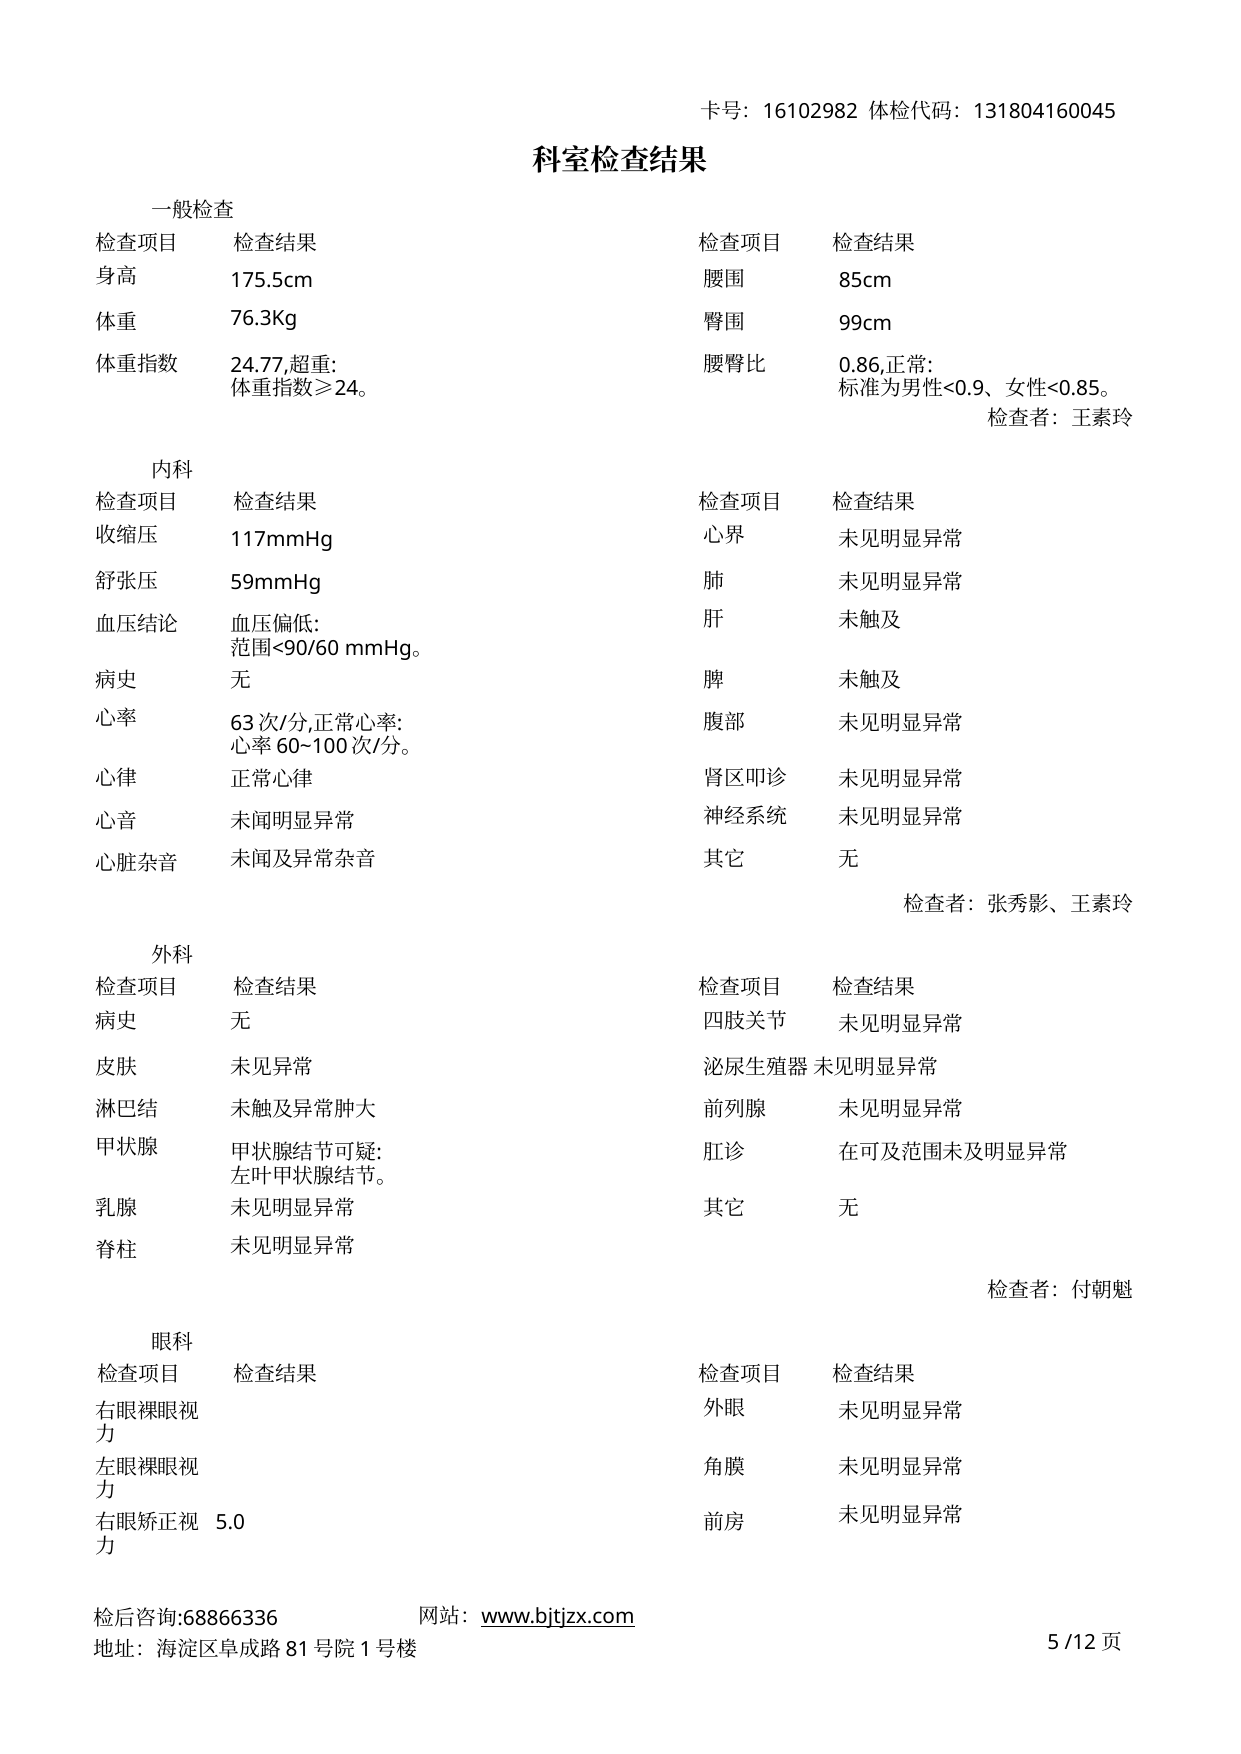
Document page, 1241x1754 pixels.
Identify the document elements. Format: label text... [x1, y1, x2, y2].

text 肛诊 [703, 1143, 777, 1163]
text 其它 [703, 1198, 777, 1219]
text 血压偏低: [230, 615, 440, 636]
text 心率60~100次/分。 [230, 734, 440, 758]
text 175.5cm [230, 271, 335, 291]
text 心界 [703, 513, 813, 550]
text 63次/分,正常心率: [230, 713, 440, 734]
text 标准为男性<0.9、女性<0.85。 [838, 377, 1164, 401]
text 一般检查 [151, 201, 266, 222]
text 力 [95, 1423, 231, 1447]
text 0.86,正常: [838, 356, 1164, 377]
text 无 [230, 671, 282, 692]
text 59mmHg [230, 573, 324, 593]
text 病史 [95, 671, 168, 691]
text 心律 [95, 769, 168, 790]
text 未见明显异常 [230, 1219, 387, 1262]
text 臀围 [703, 313, 777, 333]
text 心率 [95, 691, 168, 734]
text 角膜 [703, 1458, 777, 1478]
text 眼科 [151, 1333, 224, 1354]
text 心音 [95, 812, 168, 832]
text 未闻明显异常 [230, 812, 408, 833]
text 右眼裸眼视 [95, 1402, 231, 1423]
text 甲状腺 [95, 1121, 189, 1163]
text 检查项目 [97, 1365, 212, 1386]
text 力 [95, 1478, 231, 1502]
text 腰臀比 [703, 355, 797, 376]
text 身高 [95, 254, 211, 291]
text 腹部 [703, 713, 777, 734]
text 24.77,超重: [230, 356, 408, 377]
text 其它 [703, 832, 818, 875]
text 未见明显异常 [838, 1015, 996, 1036]
text 未见明显异常 [838, 790, 996, 833]
text 左眼裸眼视 [95, 1458, 231, 1478]
text 卡号：16102982 体检代码：131804160045 [700, 102, 1171, 123]
text 检查项目 [699, 978, 818, 999]
text 肝 [703, 593, 756, 635]
text 未闻及异常杂音 [230, 833, 408, 875]
text 甲状腺结节可疑: [230, 1143, 429, 1164]
text 收缩压 [95, 513, 211, 550]
text 检查项目 [95, 233, 211, 254]
text 99cm [838, 313, 912, 334]
text 泌尿生殖器 未见明显异常 [703, 1058, 1003, 1078]
text 外科 [151, 946, 224, 967]
text 体重指数≥24。 [230, 377, 408, 401]
text 脾 [703, 671, 756, 691]
text 地址：海淀区阜成路81号院1号楼 [94, 1639, 444, 1660]
text 网站：www.bjtjzx.com [418, 1607, 660, 1628]
text 未见明显异常 [838, 573, 996, 593]
text 无 [230, 999, 348, 1036]
text 范围<90/60 mmHg。 [230, 636, 440, 660]
text 检查结果 [233, 1365, 348, 1386]
text 正常心律 [230, 769, 345, 790]
text 检查结果 [832, 978, 947, 999]
text 力 [95, 1534, 293, 1558]
text 76.3Kg [230, 291, 335, 334]
text 检查者：付朝魁 [987, 1281, 1176, 1302]
text 肾区叩诊 [703, 769, 818, 790]
text 检查结果 [832, 1365, 947, 1386]
text 病史 [95, 999, 211, 1036]
text 血压结论 [95, 614, 210, 635]
text 四肢关节 [703, 999, 818, 1036]
text 117mmHg [230, 530, 335, 551]
text 未触及异常肿大 [230, 1100, 408, 1121]
text 心脏杂音 [95, 854, 210, 875]
text 未见异常 [230, 1058, 345, 1078]
text 科室检查结果 [532, 147, 754, 177]
text 检查项目 [95, 493, 211, 513]
text 左叶甲状腺结节。 [230, 1164, 429, 1188]
text 体重 [95, 313, 168, 333]
text 舒张压 [95, 572, 189, 593]
text 检查项目 [699, 233, 813, 254]
text 未见明显异常 [838, 713, 996, 734]
text 皮肤 [95, 1058, 168, 1078]
text 肺 [703, 572, 756, 593]
text 外眼 [703, 1386, 813, 1423]
text 检查结果 [832, 493, 947, 513]
text 未见明显异常 [230, 1199, 387, 1219]
text 未见明显异常 [838, 1458, 996, 1478]
text 5 /12 页 [1047, 1633, 1159, 1653]
text 右眼矫正视 5.0 [95, 1513, 293, 1534]
text 神经系统 [703, 790, 818, 832]
text 乳腺 [95, 1198, 168, 1219]
text 脊柱 [95, 1241, 168, 1262]
text 检查者：张秀影、王素玲 [903, 894, 1181, 915]
text 检查结果 [233, 493, 348, 513]
text 未见明显异常 [838, 530, 996, 551]
text 未见明显异常 [838, 1478, 996, 1534]
text 85cm [838, 271, 912, 291]
text 未见明显异常 [838, 1100, 996, 1121]
text 未见明显异常 [838, 1402, 996, 1423]
text 检查结果 [233, 978, 348, 999]
text 体重指数 [95, 355, 210, 376]
text 检查结果 [233, 233, 348, 254]
text 检查结果 [832, 233, 946, 254]
text 腰围 [703, 270, 777, 291]
text 未触及 [838, 593, 996, 636]
text 前列腺 [703, 1100, 797, 1121]
text 无 [838, 833, 996, 875]
text 在可及范围未及明显异常 [838, 1143, 1104, 1164]
text 检查项目 [699, 1365, 813, 1386]
text 前房 [703, 1513, 777, 1534]
text 检查项目 [95, 978, 211, 999]
text 检后咨询:68866336 [94, 1609, 303, 1630]
text 无 [838, 1199, 891, 1219]
text 检查者：王素玲 [987, 409, 1176, 430]
text 未触及 [838, 671, 932, 692]
text 检查项目 [699, 493, 813, 513]
text 未见明显异常 [838, 769, 996, 790]
text 淋巴结 [95, 1100, 189, 1121]
text 内科 [151, 461, 224, 482]
